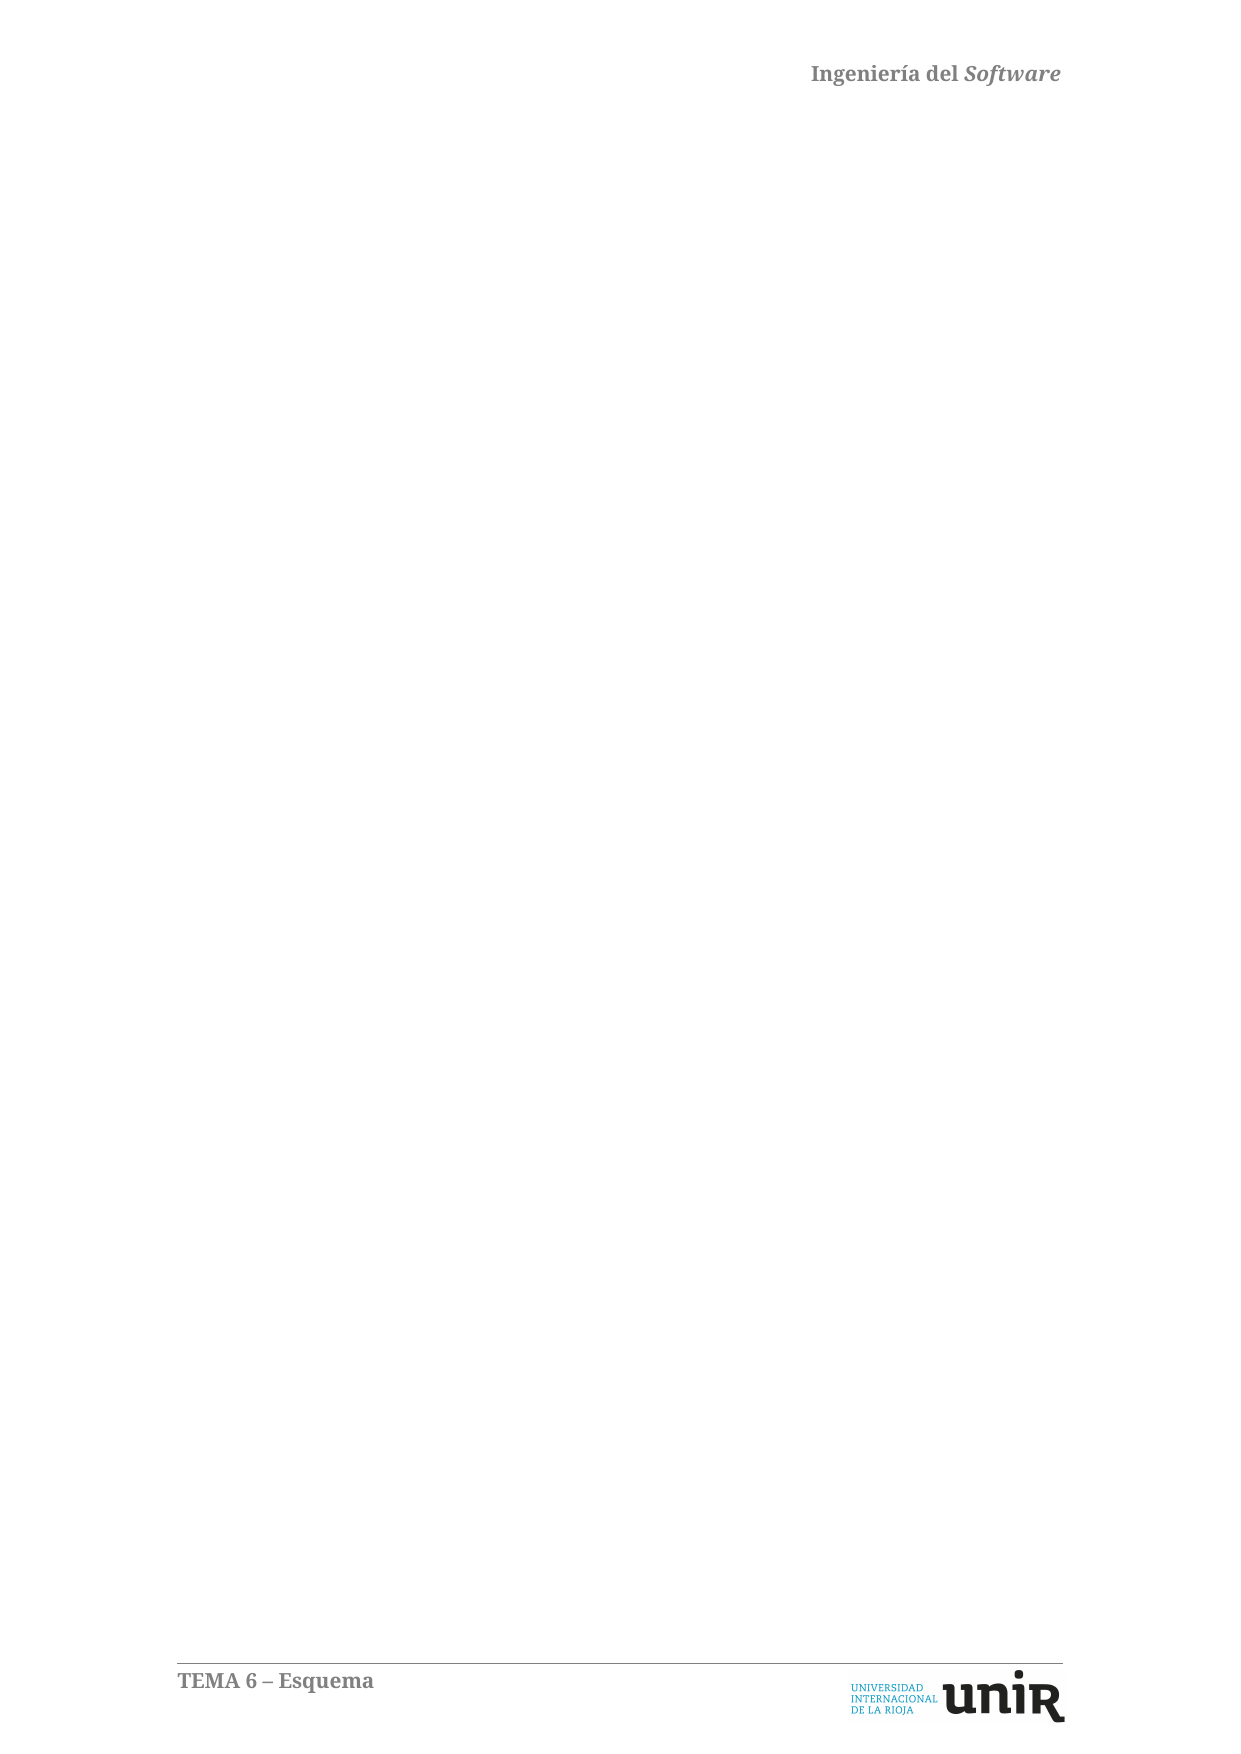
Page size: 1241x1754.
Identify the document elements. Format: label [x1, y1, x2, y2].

picture [848, 1668, 1066, 1725]
